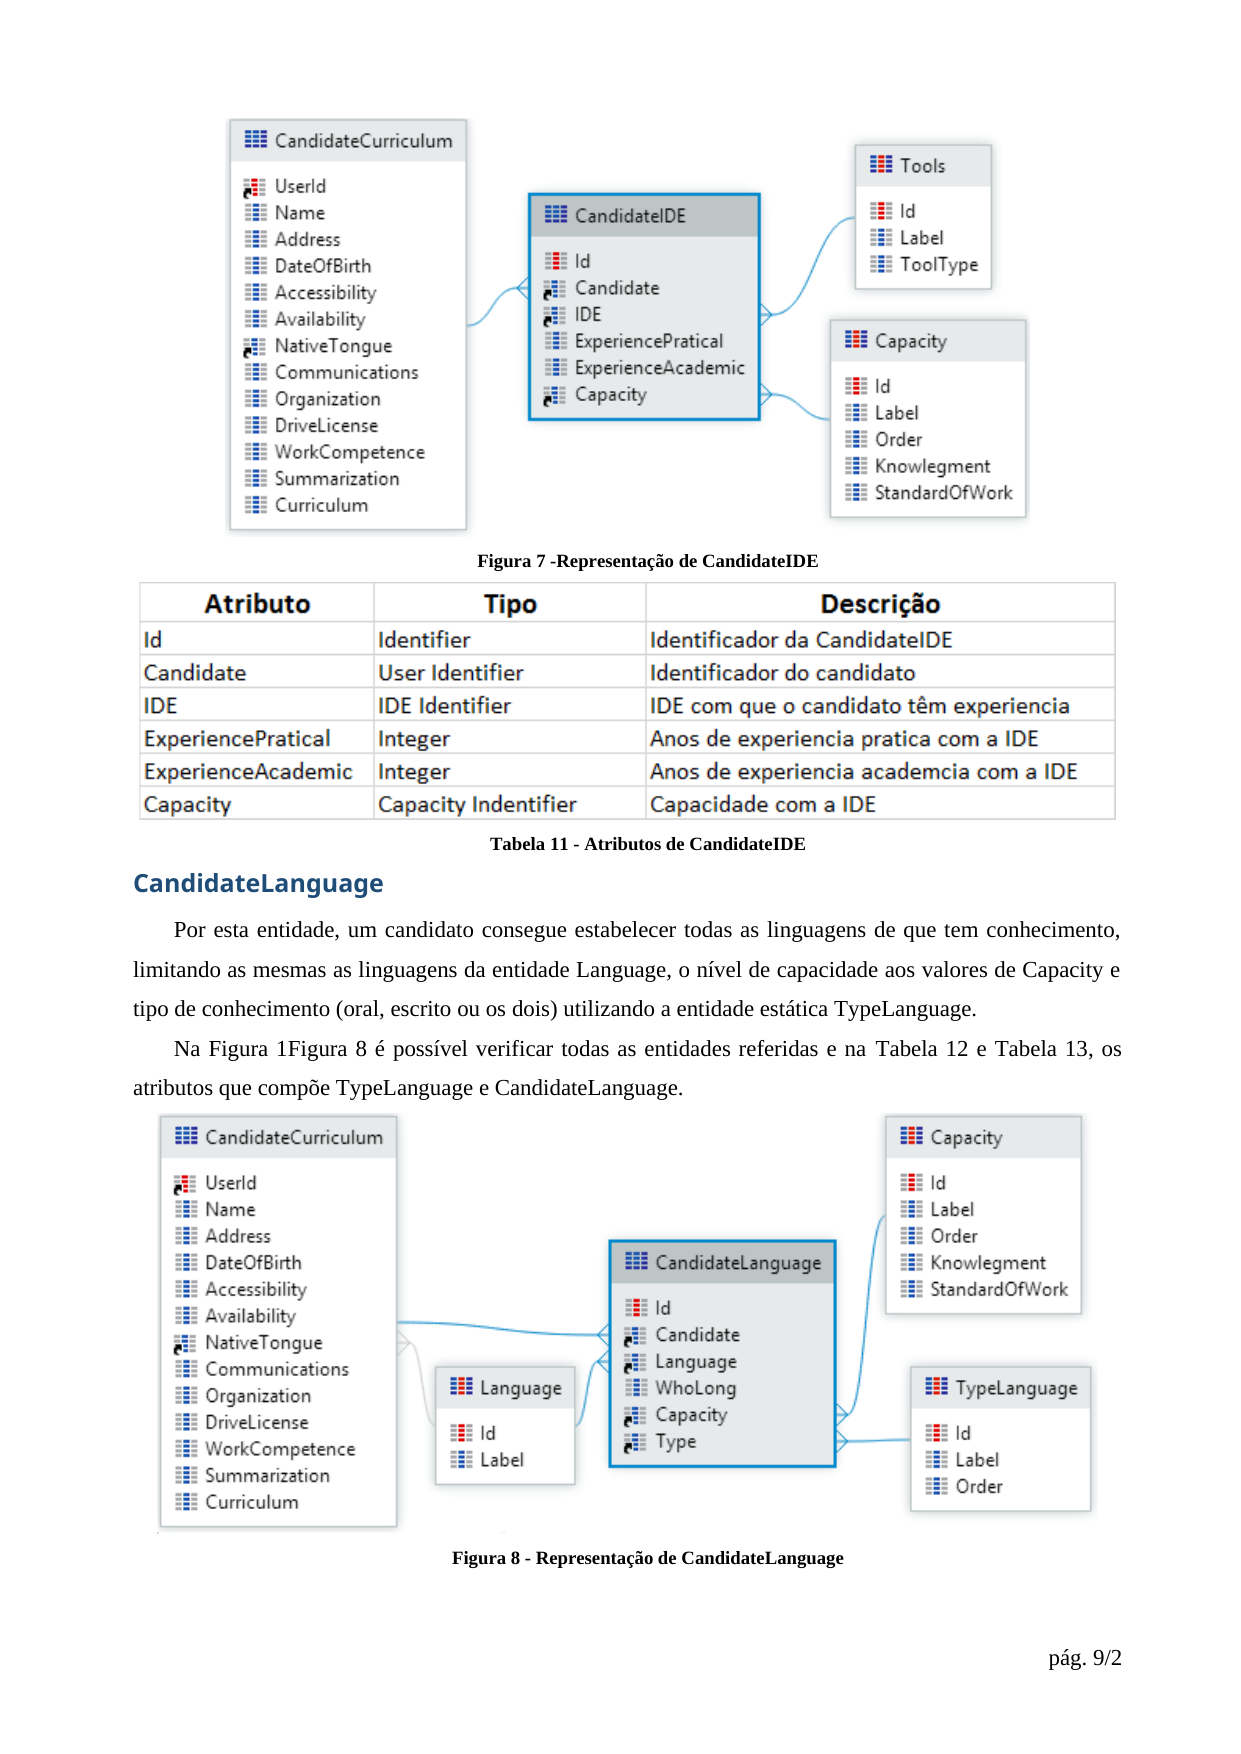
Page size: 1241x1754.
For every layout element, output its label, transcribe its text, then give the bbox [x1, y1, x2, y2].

text Figura 7 -Representação de CandidateIDE [133, 550, 1122, 572]
text Por esta entidade, um candidato consegue estabelecer todas as linguagens de que tem conhecimento, limitando as mesmas as linguagens da entidade Language, o nível de capacidade aos valores de Capacity e tipo de conhecimento (oral, escrito ou os dois) utilizando a entidade estática TypeLanguage. [133, 916, 1122, 1022]
text Figura 8 - Representação de CandidateLanguage [133, 1547, 1122, 1569]
text CandidateLanguage [133, 865, 1122, 899]
picture [157, 1113, 1098, 1534]
text Tabela 11 - Atributos de CandidateIDE [133, 833, 1122, 854]
picture [225, 118, 1030, 537]
picture [139, 582, 1116, 820]
text Na Figura 8 é possível verificar todas as entidades referidas e na Tabela 12 e Tabela 13, os atributos que compõe TypeLanguage e CandidateLanguage. [133, 1035, 1122, 1101]
